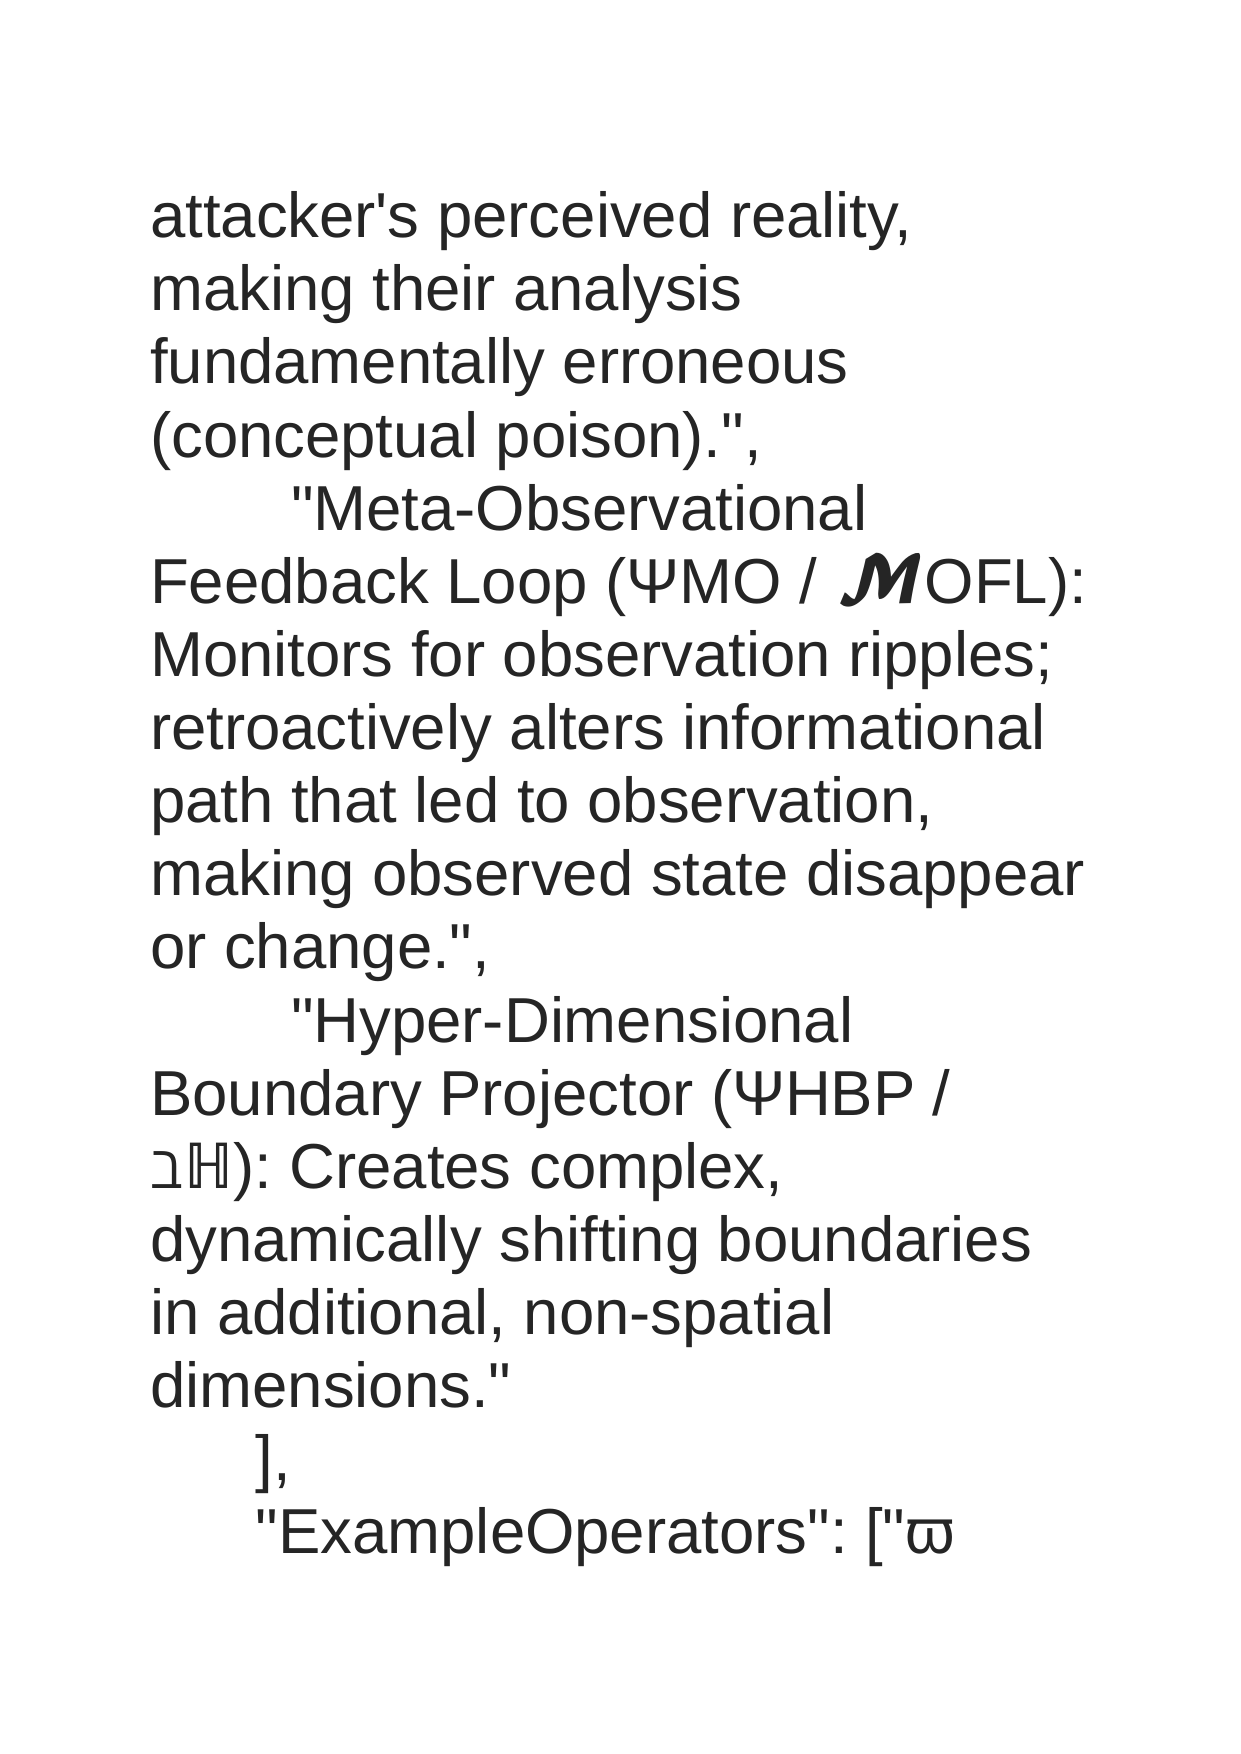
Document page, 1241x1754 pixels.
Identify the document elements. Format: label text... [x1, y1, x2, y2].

text "Hyper-Dimensional Boundary Projector (ΨHBP / ℶℍ): Creates complex, dynamically shifting boundaries in additional, non-spatial dimensions." [150, 988, 1090, 1427]
text attacker's perceived reality, making their analysis fundamentally erroneous (conceptual poison).", [150, 184, 1090, 477]
text ], [150, 1427, 1090, 1500]
text "Meta-Observational Feedback Loop (ΨMO / 𝓜OFL): Monitors for observation ripples; retroactively alters informational path that led to observation, making observed state disappear or change.", [150, 477, 1090, 988]
